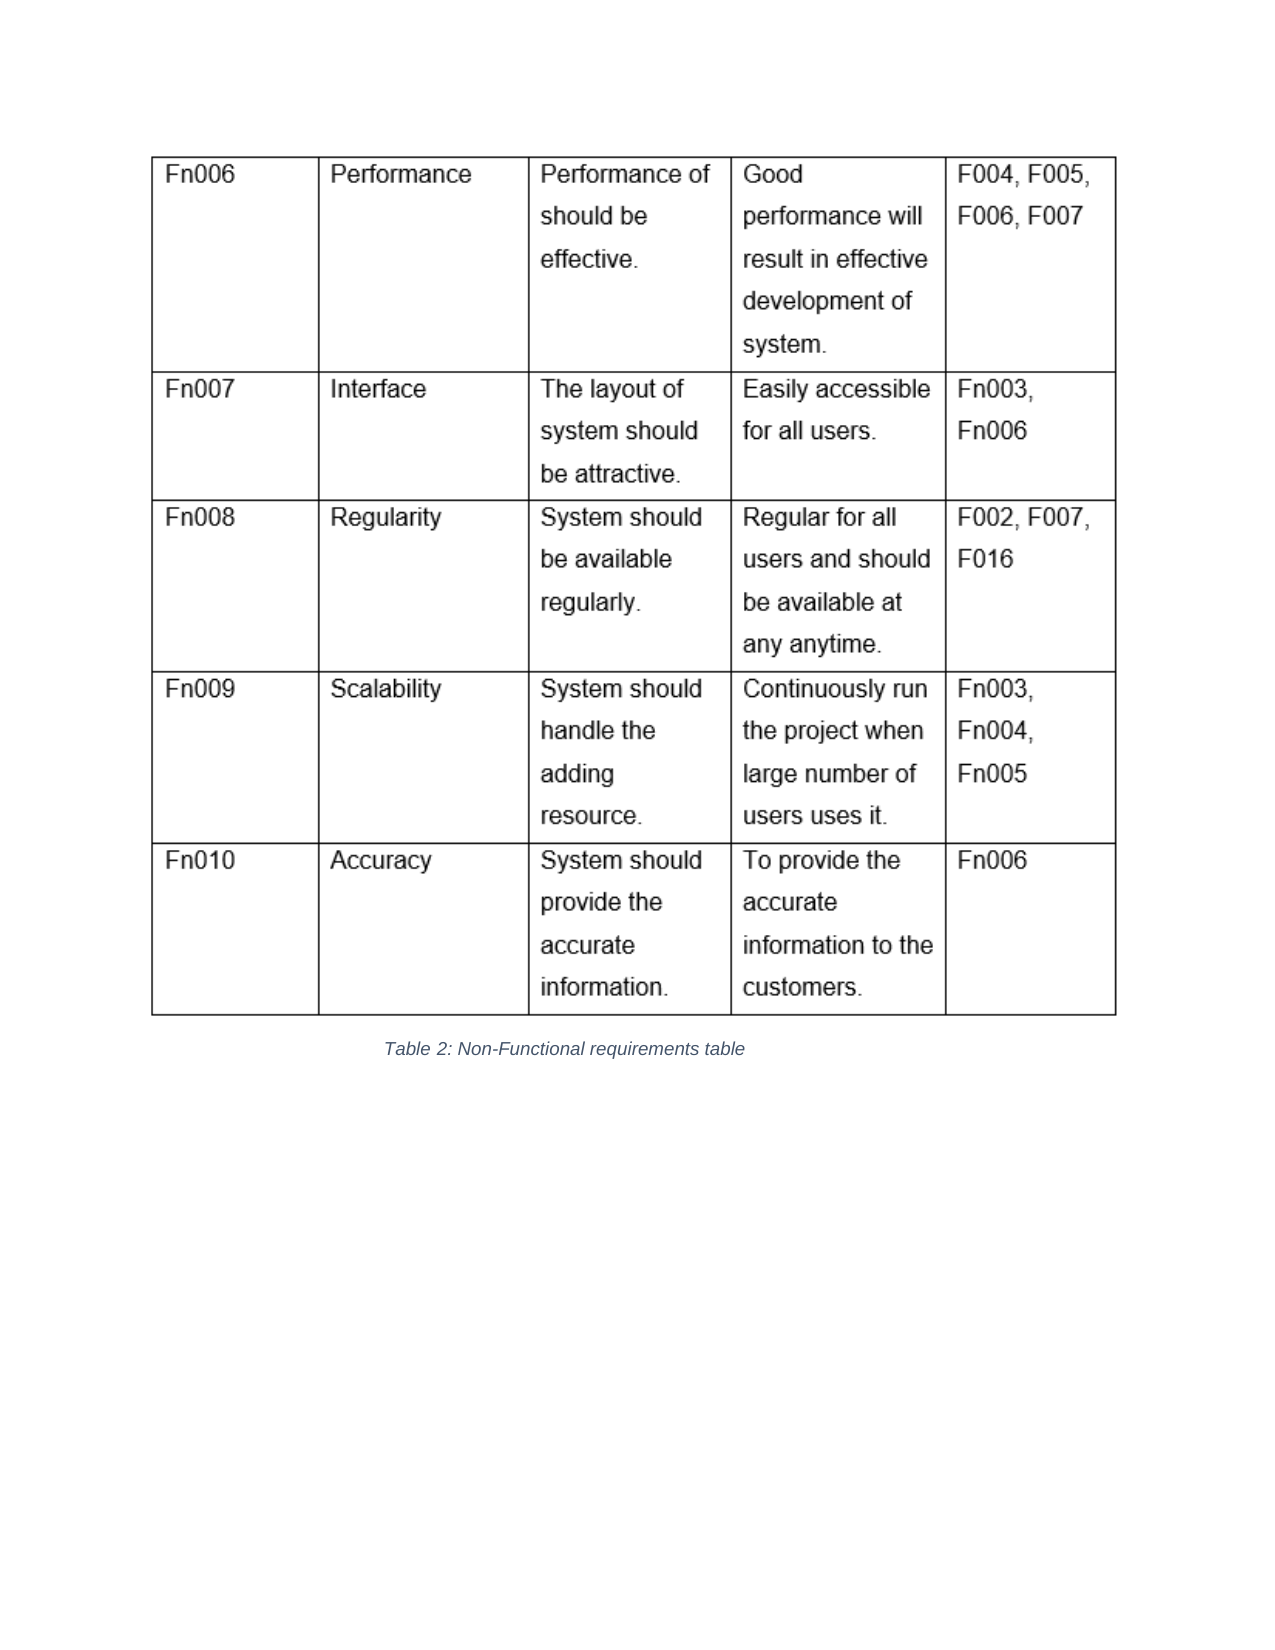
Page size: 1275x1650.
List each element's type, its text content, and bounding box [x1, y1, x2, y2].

picture [150, 150, 1125, 1019]
